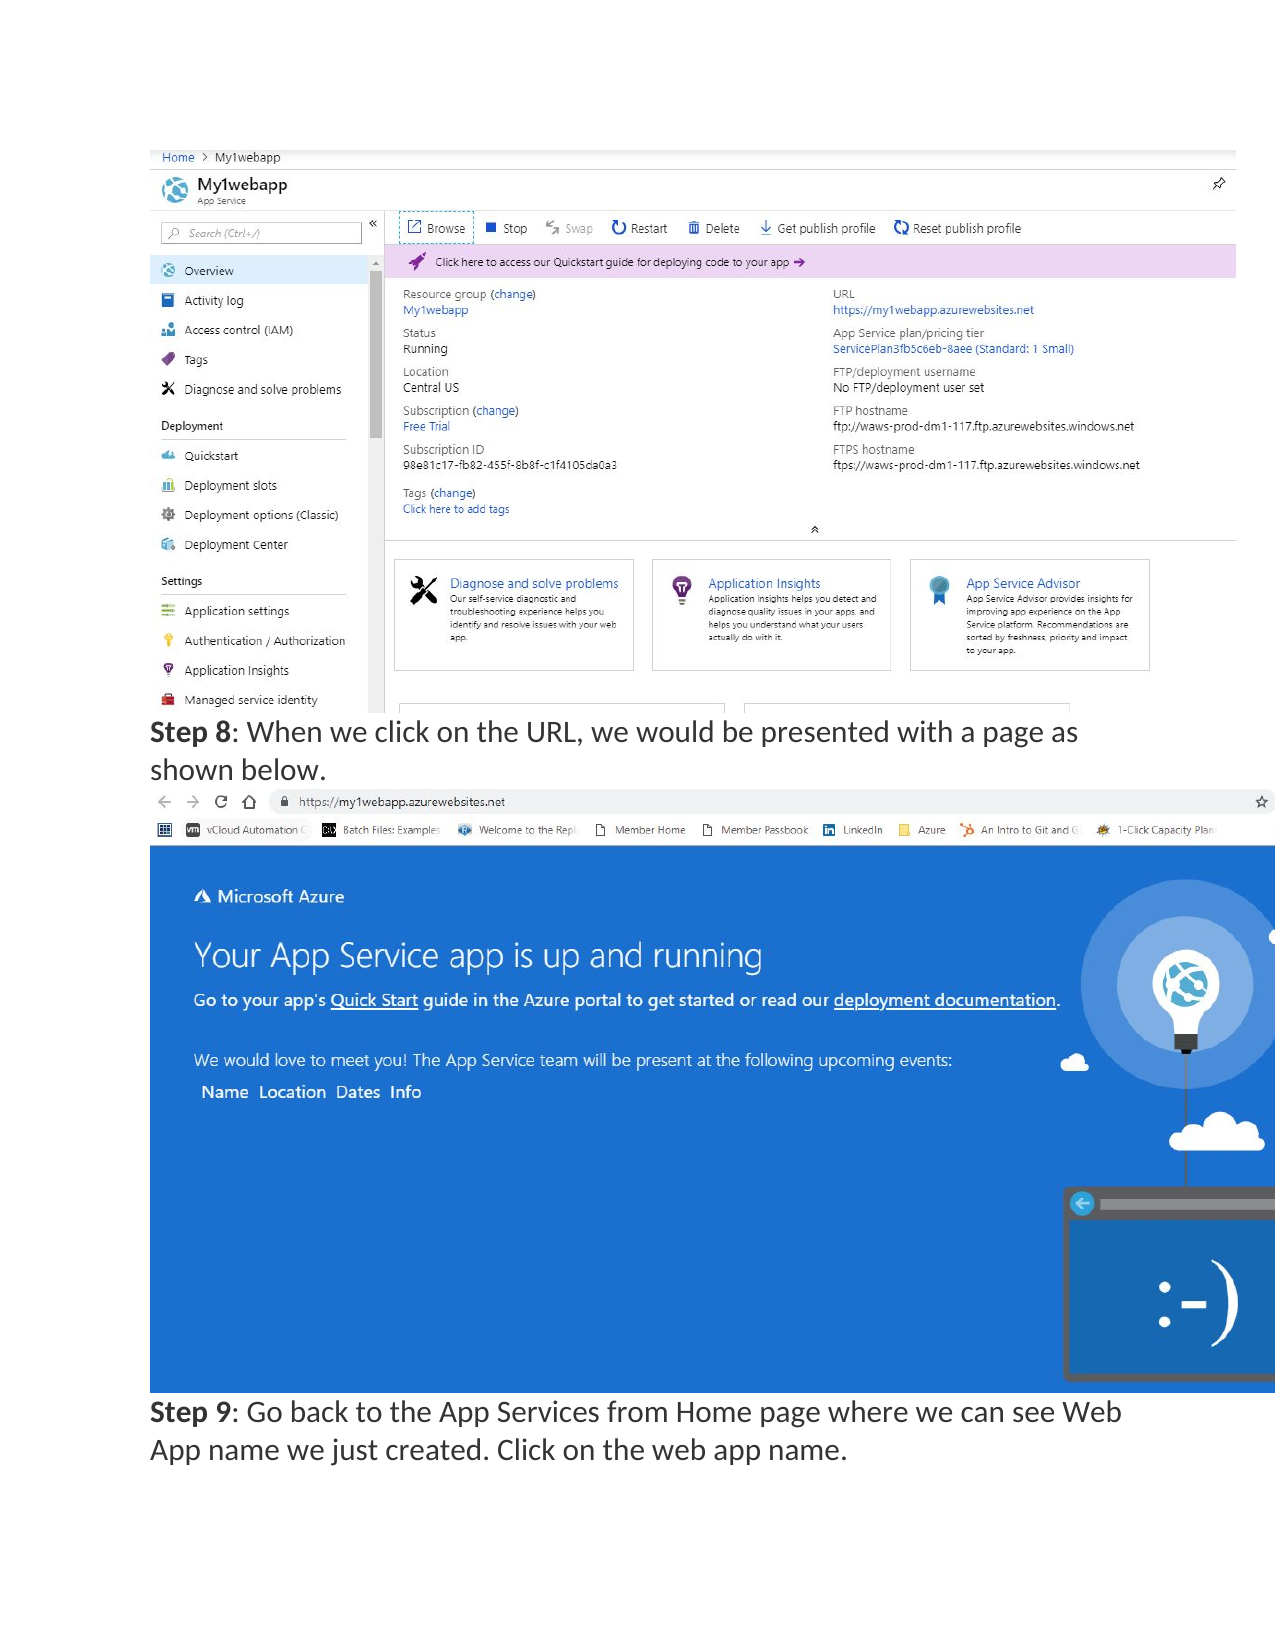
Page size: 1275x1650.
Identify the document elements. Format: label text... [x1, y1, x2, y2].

picture [150, 788, 1275, 1393]
picture [150, 150, 1237, 713]
text Step 9: Go back to the App Services from Home page where we can see Web App name we just created. Click on the web app name. [150, 1393, 1125, 1469]
text Step 8: When we click on the URL, we would be presented with a page as shown below. [150, 713, 1125, 788]
